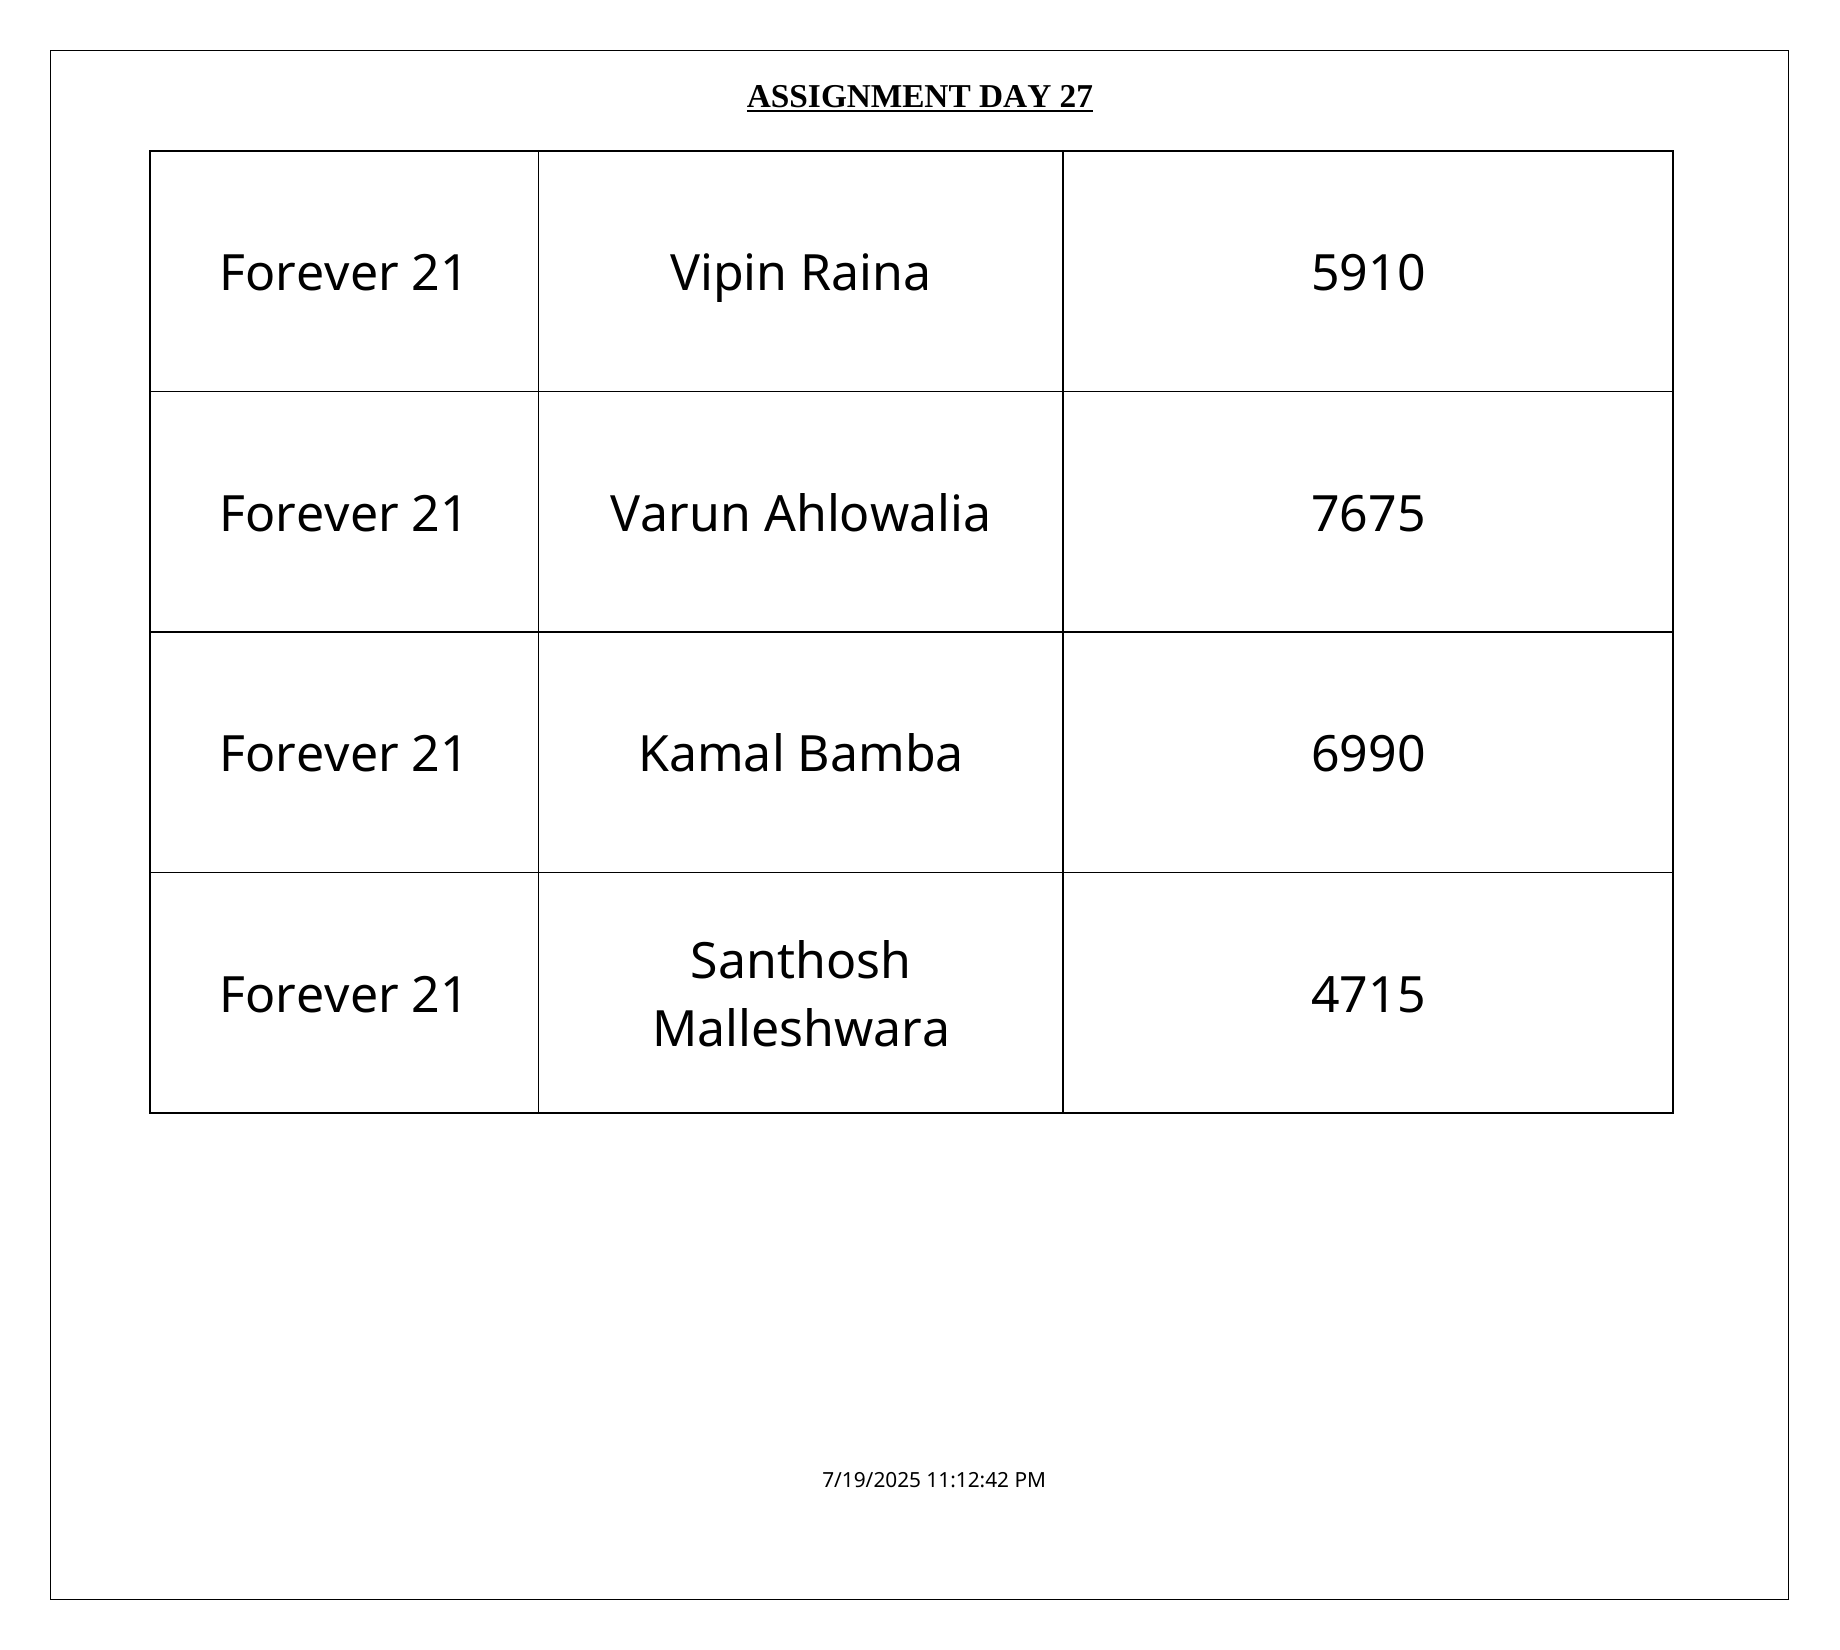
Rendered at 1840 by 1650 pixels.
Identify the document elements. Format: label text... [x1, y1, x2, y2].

table_cell Santhosh Malleshwara [539, 873, 1062, 1112]
table_cell Forever 21 [151, 873, 538, 1112]
table_cell Vipin Raina [539, 152, 1062, 391]
table_cell 4715 [1064, 873, 1672, 1112]
table_cell Forever 21 [151, 392, 538, 631]
table_cell 7675 [1064, 392, 1672, 631]
table_cell 6990 [1064, 633, 1672, 872]
table_cell Varun Ahlowalia [539, 392, 1062, 631]
table_cell Forever 21 [151, 633, 538, 872]
table_cell Forever 21 [151, 152, 538, 391]
table_cell Kamal Bamba [539, 633, 1062, 872]
table_cell 5910 [1064, 152, 1672, 391]
